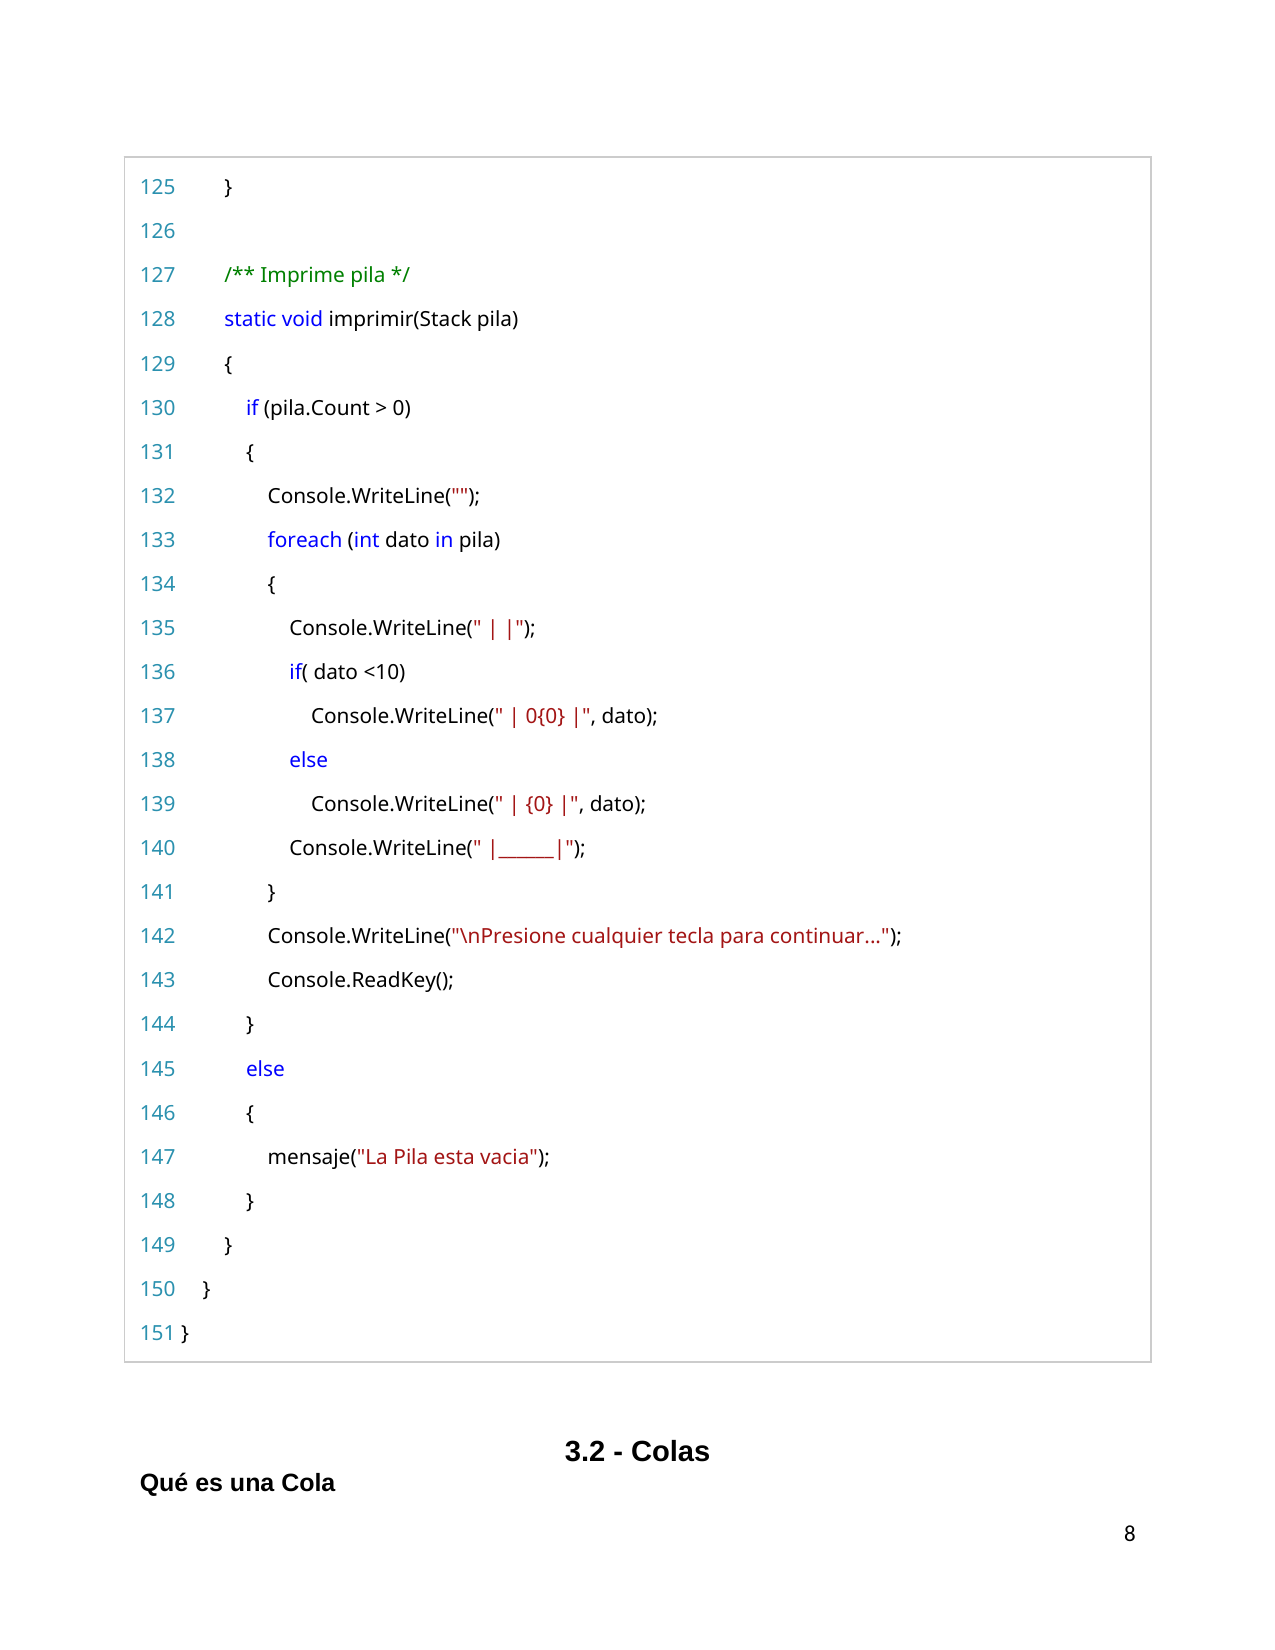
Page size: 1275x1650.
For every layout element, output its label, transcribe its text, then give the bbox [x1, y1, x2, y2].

text 150 } [125, 1258, 1150, 1302]
text 131 { [125, 421, 1150, 465]
text 139 Console.WriteLine(" | {0} |", dato); [125, 773, 1150, 817]
text 137 Console.WriteLine(" | 0{0} |", dato); [125, 685, 1150, 729]
text 141 } [125, 861, 1150, 905]
text 148 } [125, 1170, 1150, 1214]
text 151 } [125, 1302, 1150, 1361]
text 126 [125, 200, 1150, 244]
text 143 Console.ReadKey(); [125, 949, 1150, 993]
text 146 { [125, 1082, 1150, 1126]
text 127 /** Imprime pila */ [125, 244, 1150, 288]
text 144 } [125, 993, 1150, 1037]
text 129 { [125, 332, 1150, 377]
text 128 static void imprimir(Stack pila) [125, 288, 1150, 332]
text 136 if( dato <10) [125, 641, 1150, 685]
text 125 } [125, 158, 1150, 200]
text 147 mensaje("La Pila esta vacia"); [125, 1126, 1150, 1170]
text 134 { [125, 553, 1150, 597]
text Qué es una Cola [139, 1468, 1135, 1497]
text 133 foreach (int dato in pila) [125, 509, 1150, 553]
text 140 Console.WriteLine(" |______|"); [125, 817, 1150, 861]
text 138 else [125, 729, 1150, 773]
text 3.2 - Colas [139, 1434, 1135, 1468]
text 149 } [125, 1214, 1150, 1258]
text 130 if (pila.Count > 0) [125, 377, 1150, 421]
text 142 Console.WriteLine("\nPresione cualquier tecla para continuar..."); [125, 905, 1150, 949]
text 132 Console.WriteLine(""); [125, 465, 1150, 509]
text 135 Console.WriteLine(" | |"); [125, 597, 1150, 641]
text 145 else [125, 1037, 1150, 1082]
